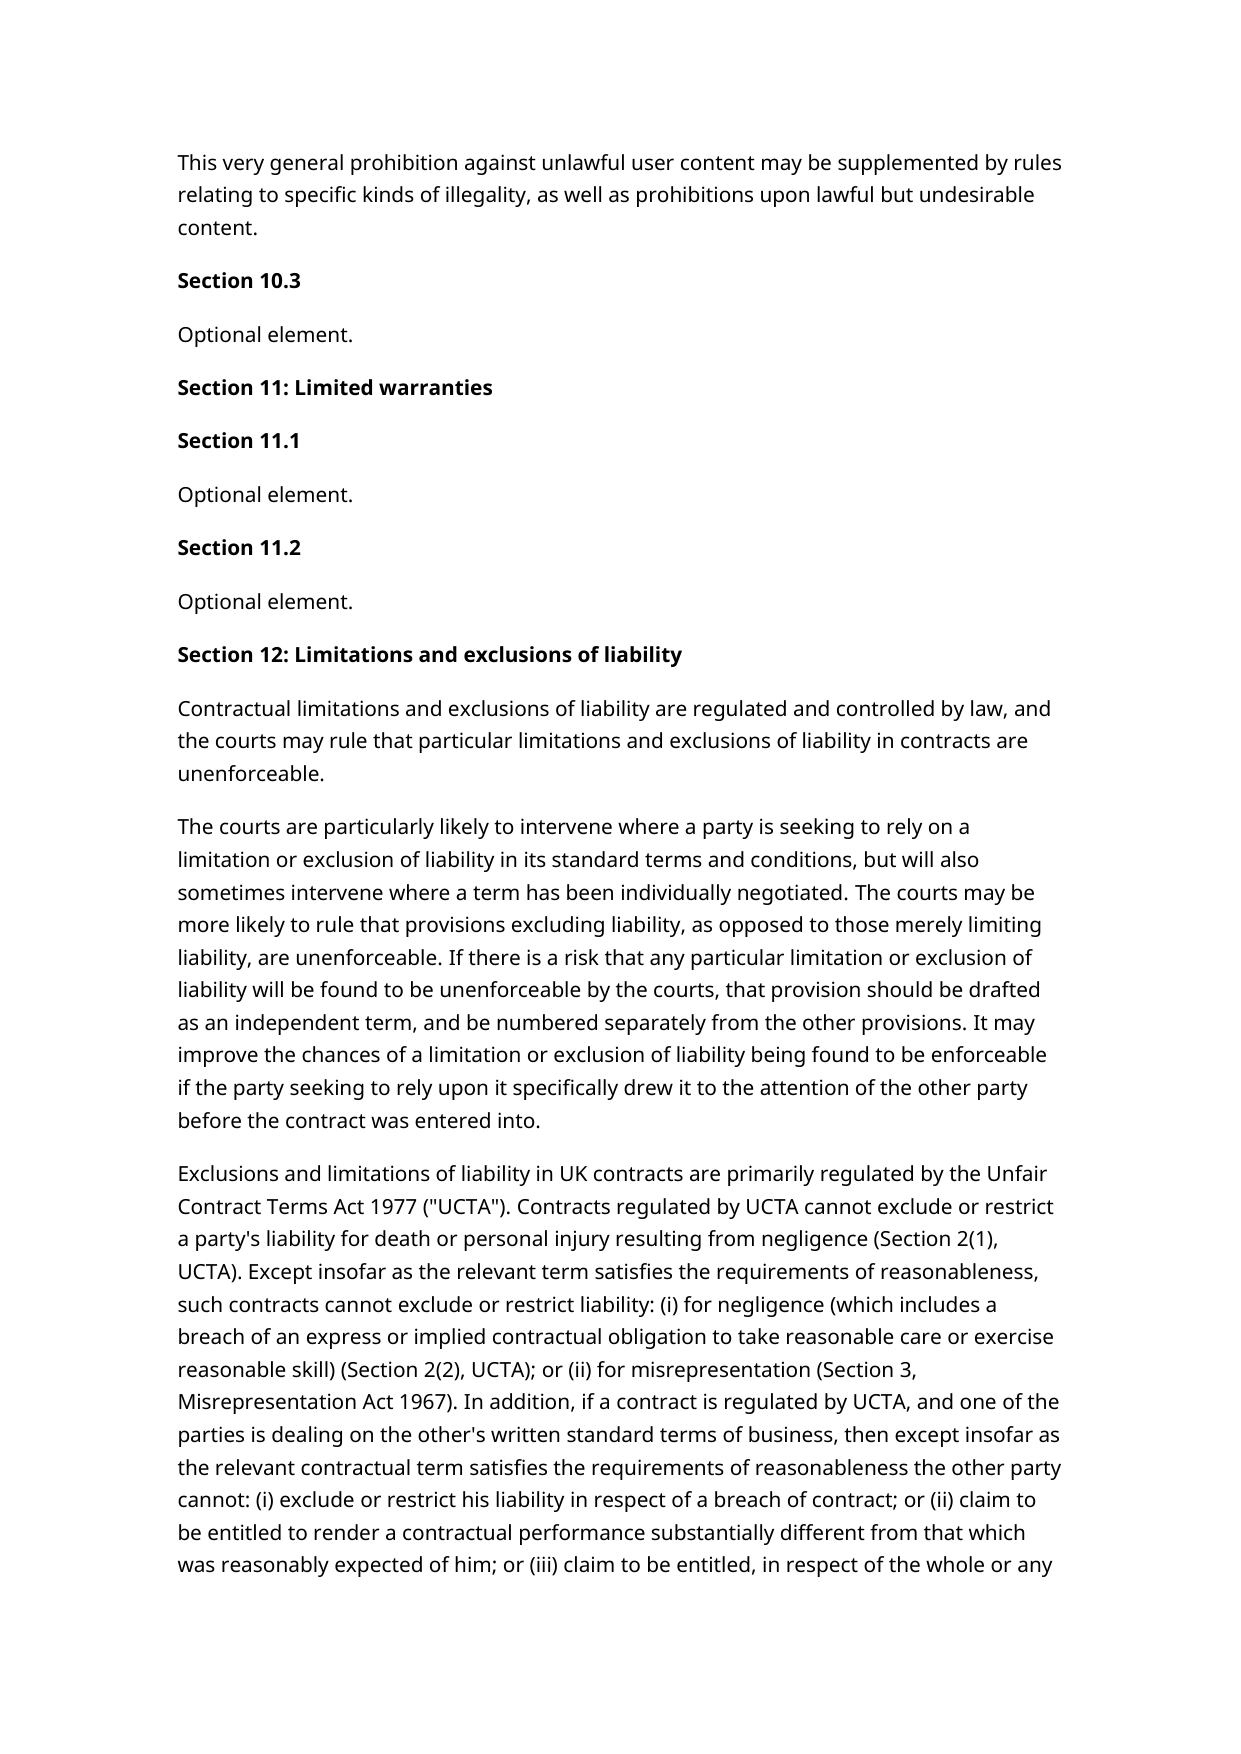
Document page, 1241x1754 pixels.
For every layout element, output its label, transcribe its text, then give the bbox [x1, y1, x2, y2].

text Section 11: Limited warranties [177, 373, 1063, 402]
text The courts are particularly likely to intervene where a party is seeking to rely on a limitation or exclusion of liability in its standard terms and conditions, but will also sometimes intervene where a term has been individually negotiated. The courts may be more likely to rule that provisions excluding liability, as opposed to those merely limiting liability, are unenforceable. If there is a risk that any particular limitation or exclusion of liability will be found to be unenforceable by the courts, that provision should be drafted as an independent term, and be numbered separately from the other provisions. It may improve the chances of a limitation or exclusion of liability being found to be enforceable if the party seeking to rely upon it specifically drew it to the attention of the other party before the contract was entered into. [177, 812, 1063, 1134]
text Optional element. [177, 320, 1063, 348]
text Optional element. [177, 480, 1063, 508]
text This very general prohibition against unlawful user content may be supplemented by rules relating to specific kinds of illegality, as well as prohibitions upon lawful but undesirable content. [177, 148, 1063, 241]
text Section 10.3 [177, 266, 1063, 295]
text Optional element. [177, 587, 1063, 615]
text Section 11.1 [177, 427, 1063, 455]
text Section 12: Limitations and exclusions of liability [177, 640, 1063, 669]
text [177, 1159, 1063, 1579]
text Contractual limitations and exclusions of liability are regulated and controlled by law, and the courts may rule that particular limitations and exclusions of liability in contracts are unenforceable. [177, 694, 1063, 787]
text Section 11.2 [177, 533, 1063, 562]
